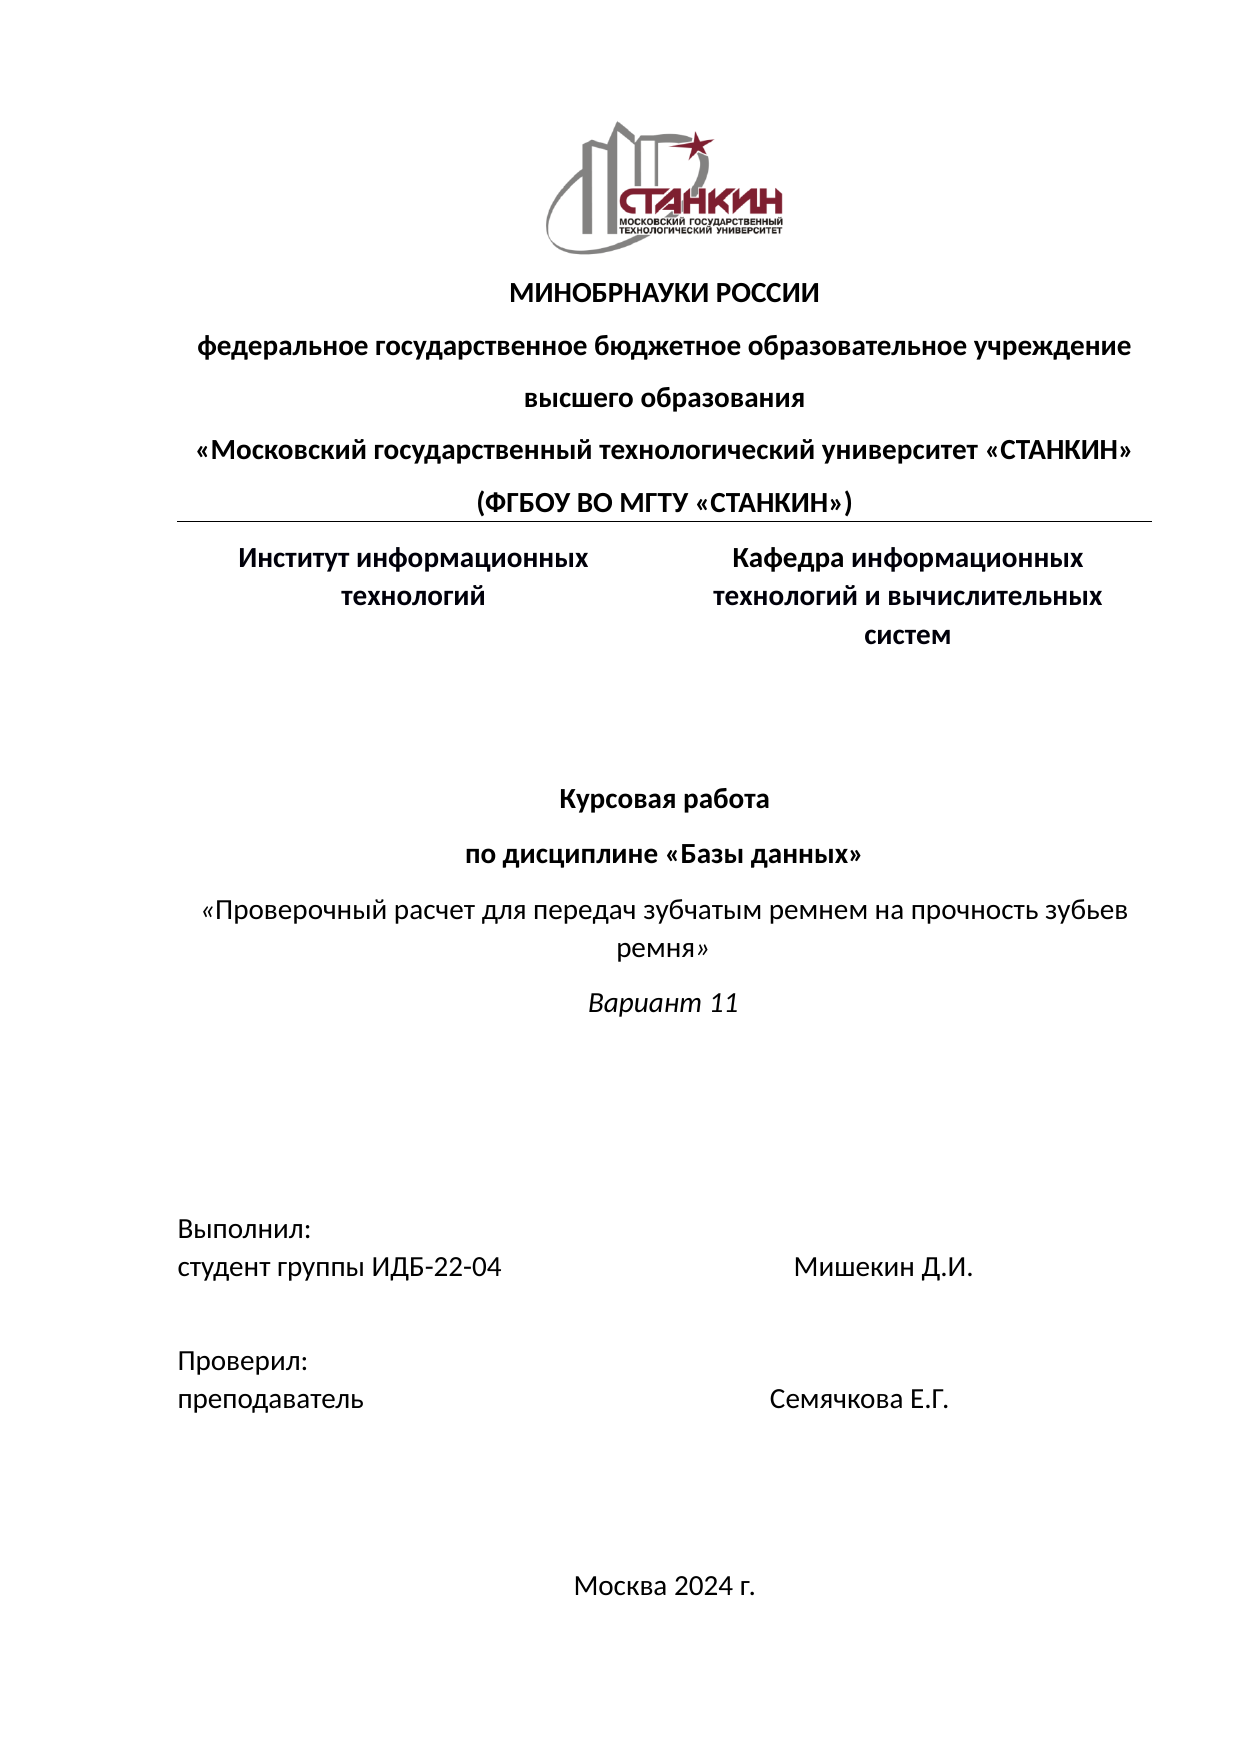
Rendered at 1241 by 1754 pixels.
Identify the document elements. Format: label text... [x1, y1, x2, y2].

text «Московский государственный технологический университет «СТАНКИН» [177, 431, 1152, 467]
text Москва 2024 г. [177, 1567, 1152, 1603]
picture [544, 118, 785, 256]
text (ФГБОУ ВО МГТУ «СТАНКИН») [177, 484, 1152, 521]
text Выполнил: [177, 1210, 1152, 1245]
table_header Кафедра информационных технологий и вычислительных систем [664, 539, 1151, 670]
text Проверил: [177, 1342, 1152, 1377]
text МИНОБРНАУКИ РОССИИ [177, 274, 1152, 310]
text по дисциплине «Базы данных» [177, 836, 1152, 871]
text Вариант 11 [177, 984, 1152, 1020]
table_header Институт информационных технологий [163, 539, 664, 670]
text студент группы ИДБ-22-04 Мишекин Д.И. [177, 1248, 1152, 1284]
text преподаватель Семячкова Е.Г. [177, 1380, 1152, 1416]
text федеральное государственное бюджетное образовательное учреждение [177, 327, 1152, 362]
text Курсовая работа [177, 781, 1152, 816]
text «Проверочный расчет для передач зубчатым ремнем на прочность зубьев ремня» [177, 891, 1152, 965]
text высшего образования [177, 379, 1152, 415]
